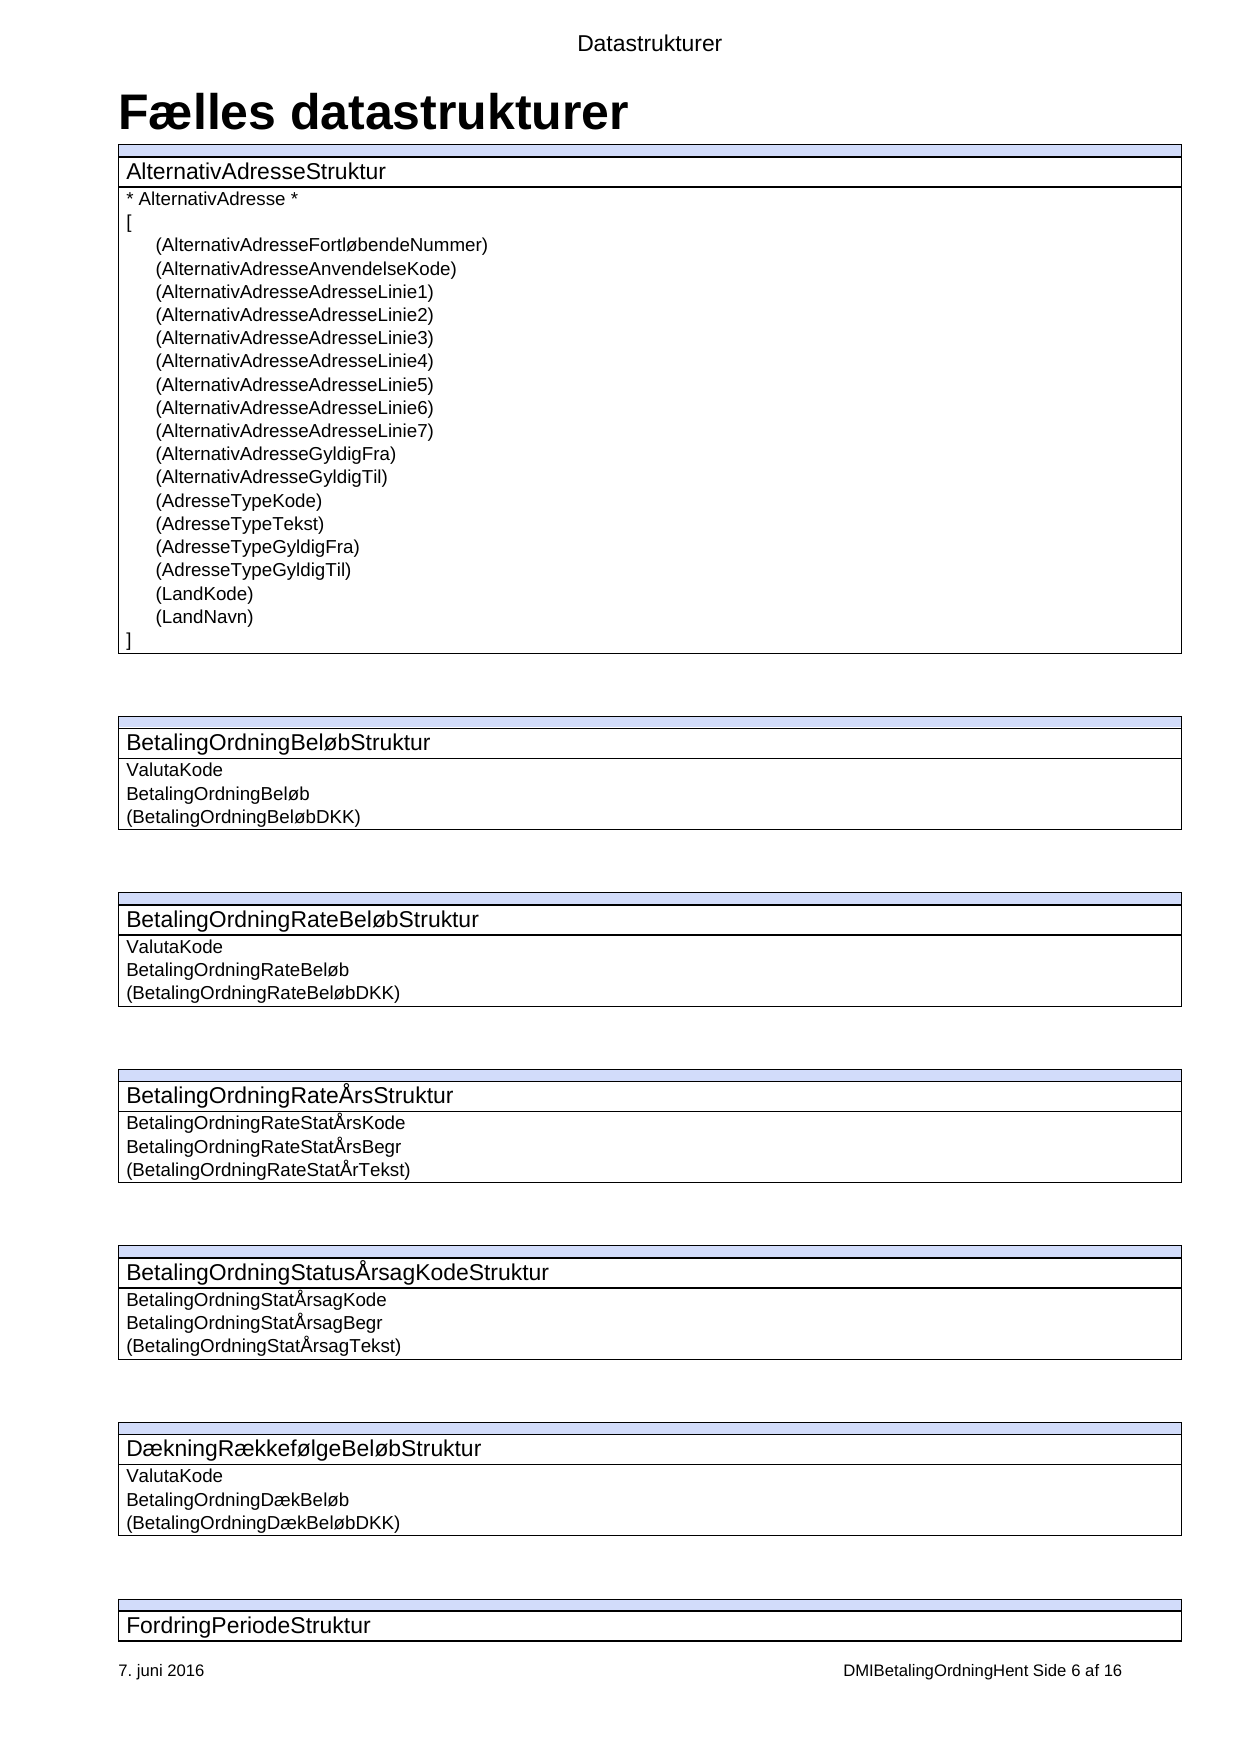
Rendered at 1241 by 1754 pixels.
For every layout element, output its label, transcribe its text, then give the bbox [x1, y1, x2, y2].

table_cell ValutaKode BetalingOrdningDækBeløb (BetalingOrdningDækBeløbDKK) [119, 1465, 1181, 1535]
table_cell ValutaKode BetalingOrdningBeløb (BetalingOrdningBeløbDKK) [119, 759, 1181, 829]
table_cell BetalingOrdningStatÅrsagKode BetalingOrdningStatÅrsagBegr (BetalingOrdningStatÅrsagTekst) [119, 1289, 1181, 1359]
table_cell BetalingOrdningStatusÅrsagKodeStruktur [119, 1259, 1181, 1287]
table_header [119, 717, 1181, 727]
table_header [119, 1423, 1181, 1434]
table_cell ValutaKode BetalingOrdningRateBeløb (BetalingOrdningRateBeløbDKK) [119, 936, 1181, 1006]
table_cell BetalingOrdningRateÅrsStruktur [119, 1082, 1181, 1111]
table_cell DækningRækkefølgeBeløbStruktur [119, 1435, 1181, 1464]
text Fælles datastrukturer [118, 82, 1181, 140]
table_header [119, 145, 1181, 156]
table_header [119, 1070, 1181, 1081]
table_header [119, 1600, 1181, 1610]
table_header [119, 1246, 1181, 1257]
table_cell BetalingOrdningBeløbStruktur [119, 729, 1181, 757]
table_header [119, 893, 1181, 904]
table_cell BetalingOrdningRateBeløbStruktur [119, 906, 1181, 934]
table_cell BetalingOrdningRateStatÅrsKode BetalingOrdningRateStatÅrsBegr (BetalingOrdningRateStatÅrTekst) [119, 1112, 1181, 1182]
table_cell * AlternativAdresse * [ (AlternativAdresseFortløbendeNummer) (AlternativAdresseAnvendelseKode) (AlternativAdresseAdresseLinie1) (AlternativAdresseAdresseLinie2) (AlternativAdresseAdresseLinie3) (AlternativAdresseAdresseLinie4) (AlternativAdresseAdresseLinie5) (AlternativAdresseAdresseLinie6) (AlternativAdresseAdresseLinie7) (AlternativAdresseGyldigFra) (AlternativAdresseGyldigTil) (AdresseTypeKode) (AdresseTypeTekst) (AdresseTypeGyldigFra) (AdresseTypeGyldigTil) (LandKode) (LandNavn) ] [119, 188, 1181, 653]
table_cell AlternativAdresseStruktur [119, 158, 1181, 186]
table_cell FordringPeriodeStruktur [119, 1612, 1181, 1640]
